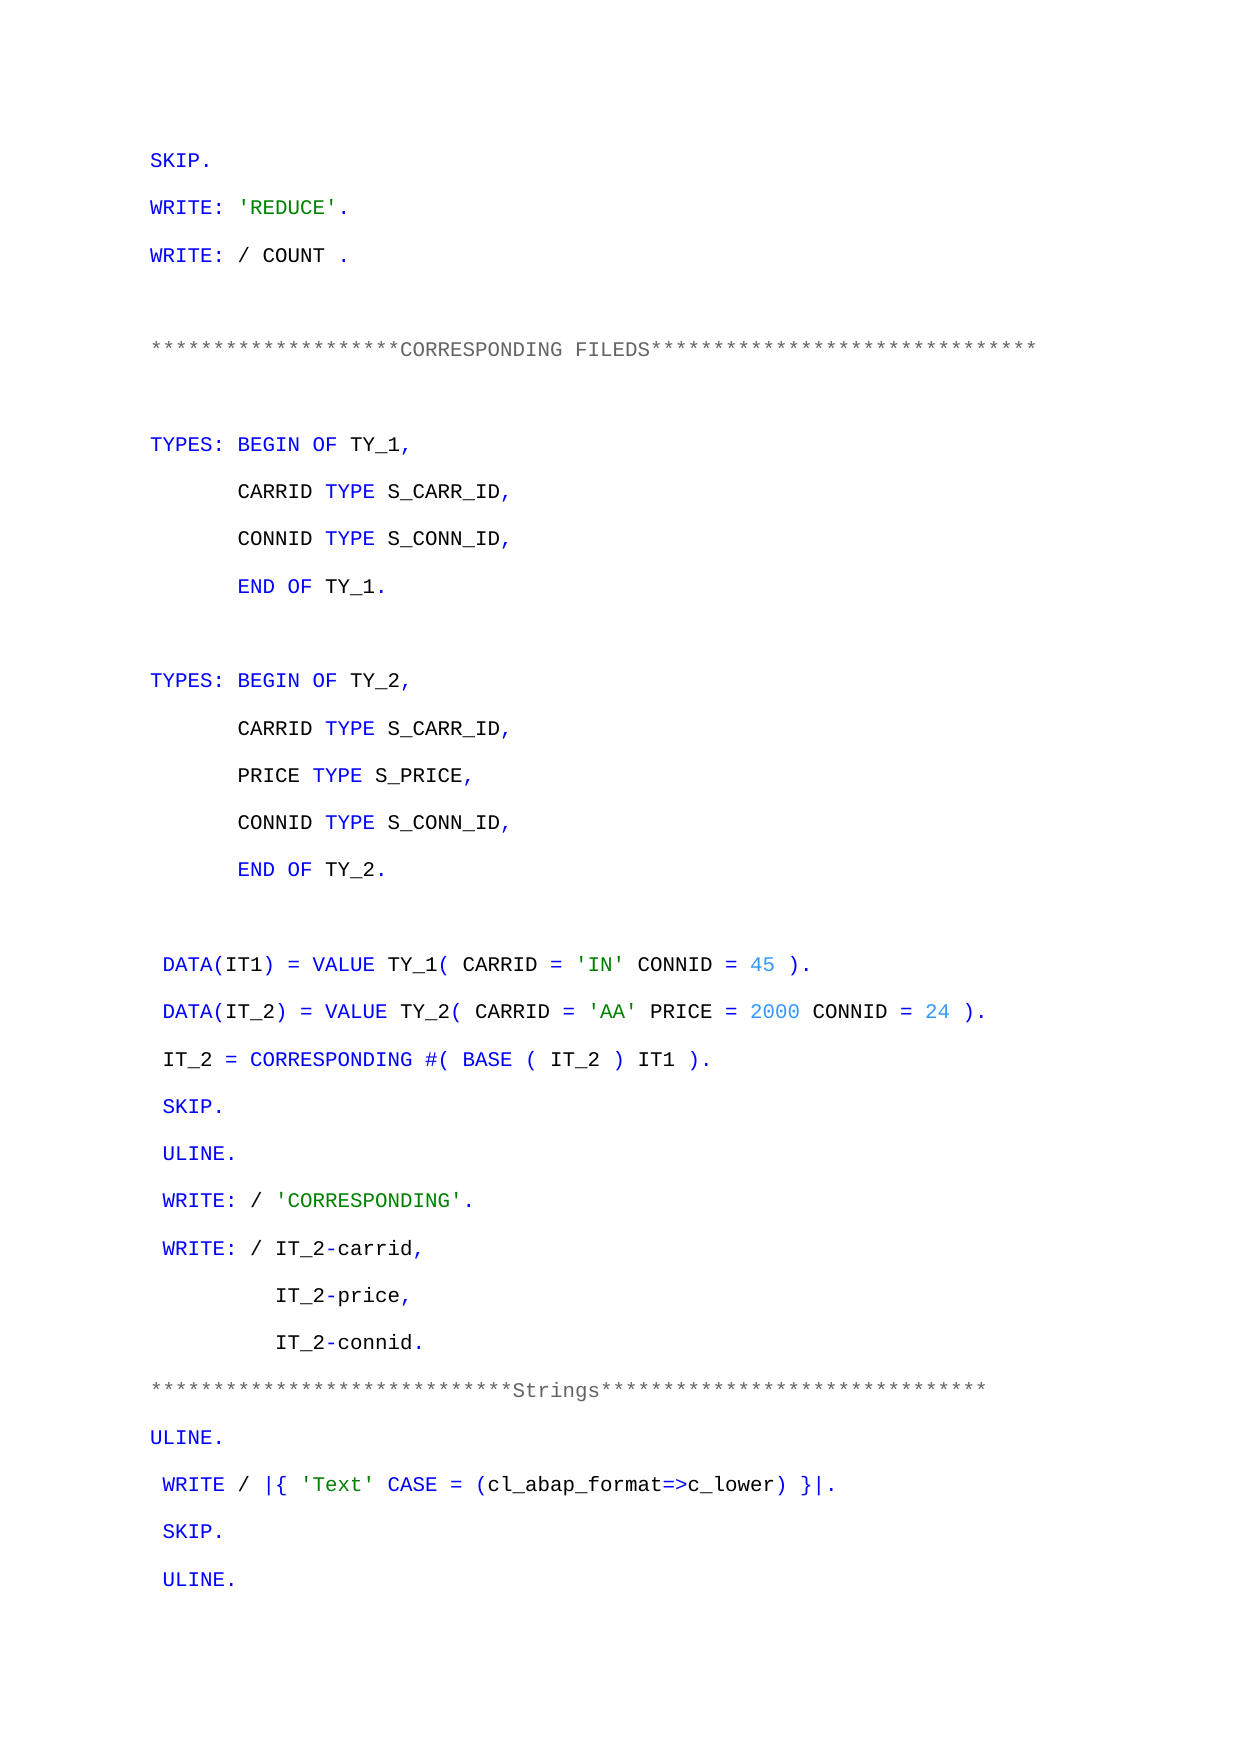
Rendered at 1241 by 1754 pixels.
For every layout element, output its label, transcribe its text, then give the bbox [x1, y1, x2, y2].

text CONNID TYPE S_CONN_ID, [150, 812, 1090, 836]
text END OF TY_2. [150, 859, 1090, 883]
text TYPES: BEGIN OF TY_2, [150, 670, 1090, 694]
text WRITE: / COUNT . [150, 244, 1090, 268]
text END OF TY_1. [150, 576, 1090, 599]
text ULINE. [150, 1427, 1090, 1451]
text WRITE / |{ 'Text' CASE = (cl_abap_format=>c_lower) }|. [150, 1474, 1090, 1498]
text ULINE. [150, 1143, 1090, 1167]
text WRITE: / 'CORRESPONDING'. [150, 1190, 1090, 1214]
text PRICE TYPE S_PRICE, [150, 765, 1090, 788]
text *****************************Strings******************************* [150, 1379, 1090, 1403]
text TYPES: BEGIN OF TY_1, [150, 434, 1090, 457]
text ********************CORRESPONDING FILEDS******************************* [150, 339, 1090, 363]
text DATA(IT_2) = VALUE TY_2( CARRID = 'AA' PRICE = 2000 CONNID = 24 ). [150, 1001, 1090, 1025]
text CONNID TYPE S_CONN_ID, [150, 528, 1090, 552]
text CARRID TYPE S_CARR_ID, [150, 481, 1090, 505]
text SKIP. [150, 150, 1090, 174]
text WRITE: 'REDUCE'. [150, 197, 1090, 221]
text WRITE: / IT_2-carrid, [150, 1238, 1090, 1261]
text IT_2 = CORRESPONDING #( BASE ( IT_2 ) IT1 ). [150, 1048, 1090, 1072]
text IT_2-connid. [150, 1332, 1090, 1356]
text IT_2-price, [150, 1285, 1090, 1309]
text SKIP. [150, 1096, 1090, 1119]
text SKIP. [150, 1521, 1090, 1545]
text CARRID TYPE S_CARR_ID, [150, 717, 1090, 741]
text DATA(IT1) = VALUE TY_1( CARRID = 'IN' CONNID = 45 ). [150, 954, 1090, 978]
text ULINE. [150, 1569, 1090, 1592]
